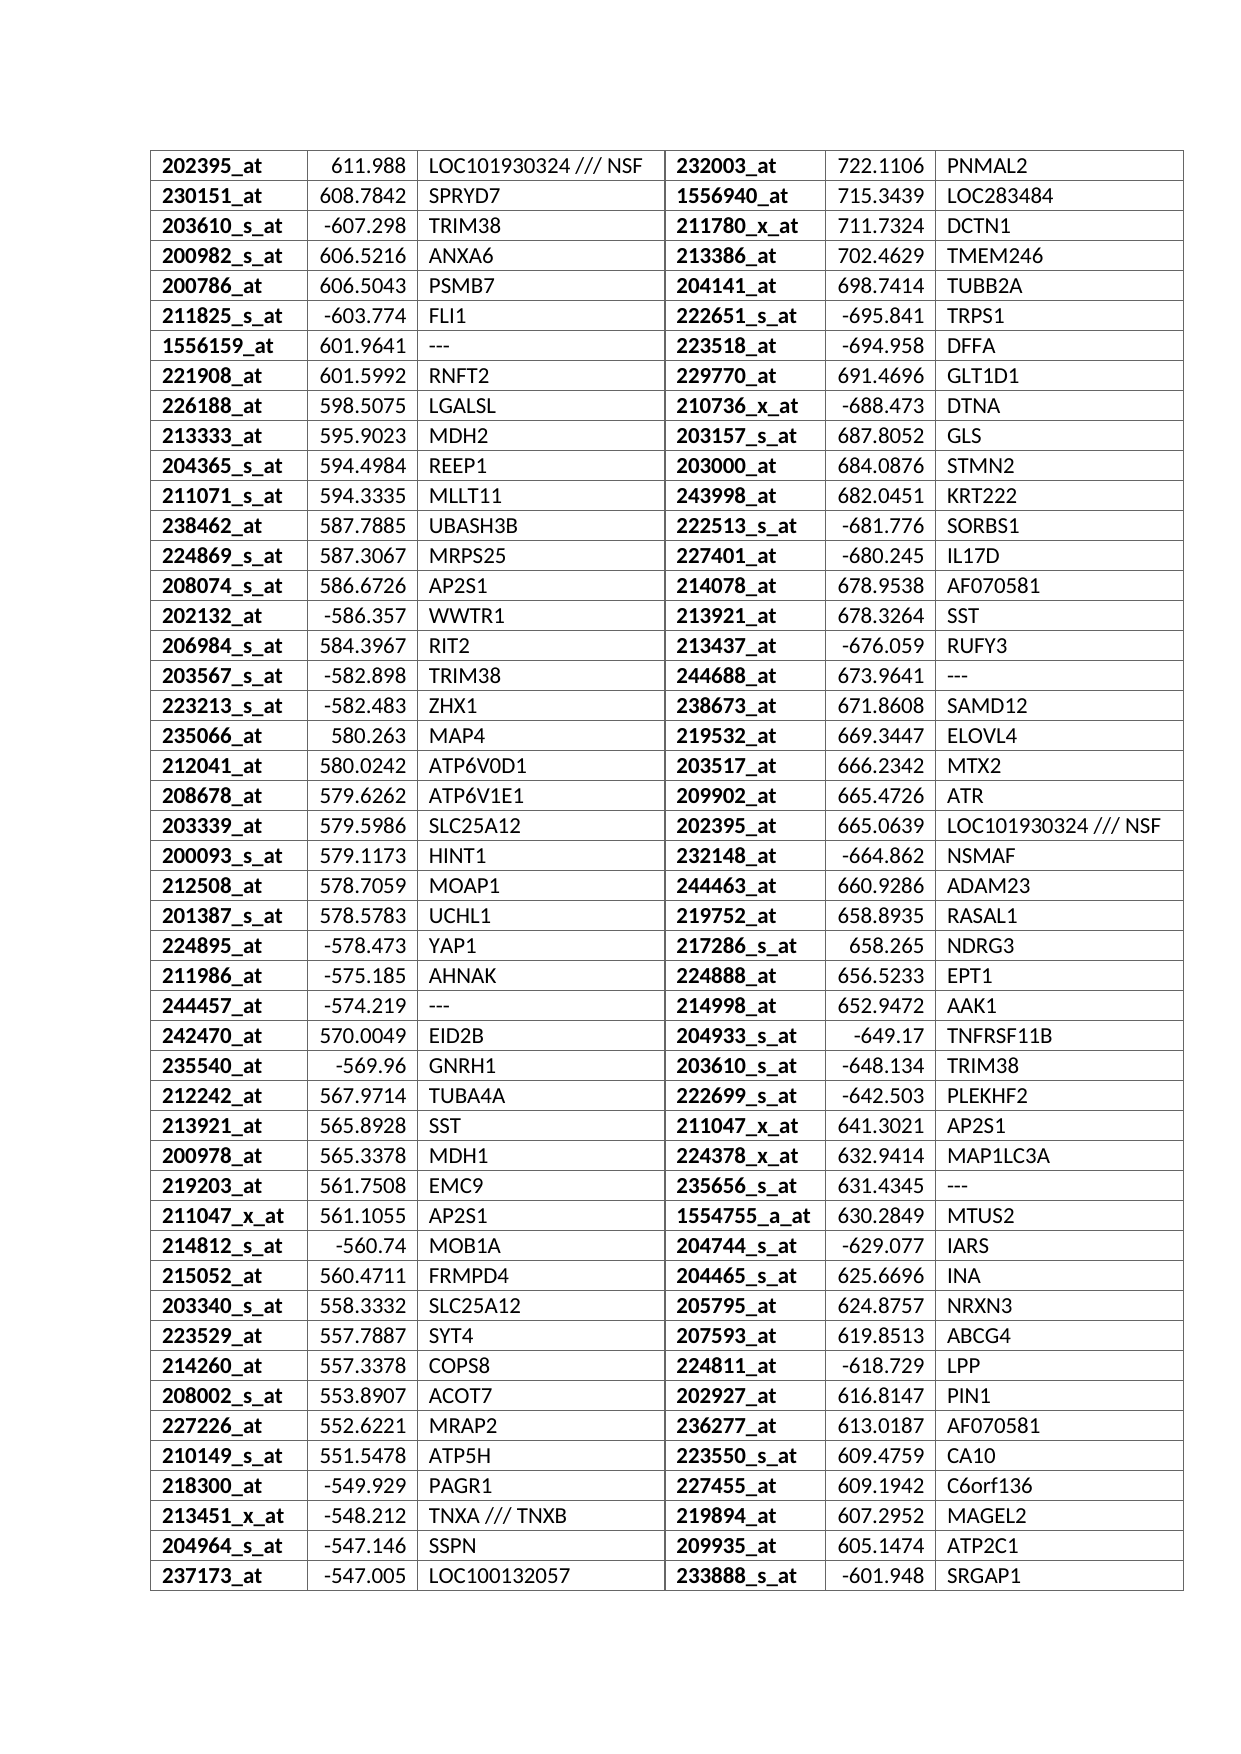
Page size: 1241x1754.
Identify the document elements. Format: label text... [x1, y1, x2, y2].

table_cell 666.2342 [826, 751, 935, 780]
table_cell 204964_s_at [151, 1531, 307, 1560]
table_cell 227401_at [666, 541, 825, 570]
table_cell 212242_at [151, 1081, 307, 1110]
table_cell 223213_s_at [151, 691, 307, 720]
table_cell NRXN3 [936, 1291, 1183, 1320]
table_cell -586.357 [308, 601, 417, 630]
table_cell ATP2C1 [936, 1531, 1183, 1560]
table_cell FLI1 [418, 301, 664, 330]
table_cell FRMPD4 [418, 1261, 664, 1290]
table_cell 202132_at [151, 601, 307, 630]
table_cell 613.0187 [826, 1411, 935, 1440]
table_cell SPRYD7 [418, 181, 664, 210]
table_cell 624.8757 [826, 1291, 935, 1320]
table_cell 204365_s_at [151, 451, 307, 480]
table_cell 619.8513 [826, 1321, 935, 1350]
table_cell 552.6221 [308, 1411, 417, 1440]
table_cell CA10 [936, 1441, 1183, 1470]
table_cell -578.473 [308, 931, 417, 960]
table_cell 658.265 [826, 931, 935, 960]
table_cell SAMD12 [936, 691, 1183, 720]
table_cell 580.0242 [308, 751, 417, 780]
table_cell 558.3332 [308, 1291, 417, 1320]
table_cell 570.0049 [308, 1021, 417, 1050]
table_cell 244463_at [666, 871, 825, 900]
table_cell 567.9714 [308, 1081, 417, 1110]
table_cell DFFA [936, 331, 1183, 360]
table_cell ABCG4 [936, 1321, 1183, 1350]
table_cell 579.6262 [308, 781, 417, 810]
table_cell PAGR1 [418, 1471, 664, 1500]
table_cell 210149_s_at [151, 1441, 307, 1470]
table_cell 202927_at [666, 1381, 825, 1410]
table_cell 203517_at [666, 751, 825, 780]
table_cell 606.5043 [308, 271, 417, 300]
table_cell DCTN1 [936, 211, 1183, 240]
table_cell 1554755_a_at [666, 1201, 825, 1230]
table_cell PIN1 [936, 1381, 1183, 1410]
table_cell 232003_at [666, 151, 825, 180]
table_cell SST [418, 1111, 664, 1140]
table_cell SORBS1 [936, 511, 1183, 540]
table_cell 565.3378 [308, 1141, 417, 1170]
table_cell MAP4 [418, 721, 664, 750]
table_cell MTUS2 [936, 1201, 1183, 1230]
table_cell 560.4711 [308, 1261, 417, 1290]
table_cell IL17D [936, 541, 1183, 570]
table_cell 211047_x_at [151, 1201, 307, 1230]
table_cell 682.0451 [826, 481, 935, 510]
table_cell 204744_s_at [666, 1231, 825, 1260]
table_cell 226188_at [151, 391, 307, 420]
table_cell 561.7508 [308, 1171, 417, 1200]
table_cell 214078_at [666, 571, 825, 600]
table_cell 212041_at [151, 751, 307, 780]
table_cell 204933_s_at [666, 1021, 825, 1050]
table_cell 208002_s_at [151, 1381, 307, 1410]
table_cell 230151_at [151, 181, 307, 210]
table_cell 658.8935 [826, 901, 935, 930]
table_cell 204465_s_at [666, 1261, 825, 1290]
table_cell -681.776 [826, 511, 935, 540]
table_cell MDH1 [418, 1141, 664, 1170]
table_cell 224869_s_at [151, 541, 307, 570]
table_cell ATP6V0D1 [418, 751, 664, 780]
table_cell -560.74 [308, 1231, 417, 1260]
table_cell 214812_s_at [151, 1231, 307, 1260]
table_cell 201387_s_at [151, 901, 307, 930]
table_cell 630.2849 [826, 1201, 935, 1230]
table_cell -582.898 [308, 661, 417, 690]
table_cell 210736_x_at [666, 391, 825, 420]
table_cell MTX2 [936, 751, 1183, 780]
table_cell 218300_at [151, 1471, 307, 1500]
table_cell 578.7059 [308, 871, 417, 900]
table_cell -618.729 [826, 1351, 935, 1380]
table_cell 203567_s_at [151, 661, 307, 690]
table_cell 204141_at [666, 271, 825, 300]
table_cell 631.4345 [826, 1171, 935, 1200]
table_cell 584.3967 [308, 631, 417, 660]
table_cell ATP5H [418, 1441, 664, 1470]
table_cell 553.8907 [308, 1381, 417, 1410]
table_cell AF070581 [936, 571, 1183, 600]
table_cell MOB1A [418, 1231, 664, 1260]
table_cell 203157_s_at [666, 421, 825, 450]
table_cell INA [936, 1261, 1183, 1290]
table_cell 678.3264 [826, 601, 935, 630]
table_cell 227455_at [666, 1471, 825, 1500]
table_cell MAGEL2 [936, 1501, 1183, 1530]
table_cell RNFT2 [418, 361, 664, 390]
table_cell TNXA /// TNXB [418, 1501, 664, 1530]
table_cell -648.134 [826, 1051, 935, 1080]
table_cell -649.17 [826, 1021, 935, 1050]
table_cell 223529_at [151, 1321, 307, 1350]
table_cell 579.1173 [308, 841, 417, 870]
table_cell IARS [936, 1231, 1183, 1260]
table_cell 609.1942 [826, 1471, 935, 1500]
table_cell -695.841 [826, 301, 935, 330]
table_cell 711.7324 [826, 211, 935, 240]
table_cell -574.219 [308, 991, 417, 1020]
table_cell -548.212 [308, 1501, 417, 1530]
table_cell 222699_s_at [666, 1081, 825, 1110]
table_cell -680.245 [826, 541, 935, 570]
table_cell GNRH1 [418, 1051, 664, 1080]
table_cell 244688_at [666, 661, 825, 690]
table_cell LPP [936, 1351, 1183, 1380]
table_cell 202395_at [151, 151, 307, 180]
table_cell ACOT7 [418, 1381, 664, 1410]
table_cell 687.8052 [826, 421, 935, 450]
table_cell 200978_at [151, 1141, 307, 1170]
table_cell 214998_at [666, 991, 825, 1020]
table_cell 660.9286 [826, 871, 935, 900]
table_cell LOC283484 [936, 181, 1183, 210]
table_cell 237173_at [151, 1561, 307, 1590]
table_cell 219894_at [666, 1501, 825, 1530]
table_cell 211780_x_at [666, 211, 825, 240]
table_cell --- [936, 1171, 1183, 1200]
table_cell KRT222 [936, 481, 1183, 510]
table_cell 213451_x_at [151, 1501, 307, 1530]
table_cell 594.3335 [308, 481, 417, 510]
table_cell 608.7842 [308, 181, 417, 210]
table_cell -676.059 [826, 631, 935, 660]
table_cell 224888_at [666, 961, 825, 990]
table_cell 665.0639 [826, 811, 935, 840]
table_cell --- [936, 661, 1183, 690]
table_cell 632.9414 [826, 1141, 935, 1170]
table_cell LGALSL [418, 391, 664, 420]
table_cell 202395_at [666, 811, 825, 840]
table_cell NSMAF [936, 841, 1183, 870]
table_cell ELOVL4 [936, 721, 1183, 750]
table_cell 224378_x_at [666, 1141, 825, 1170]
table_cell PLEKHF2 [936, 1081, 1183, 1110]
table_cell RASAL1 [936, 901, 1183, 930]
table_cell 219532_at [666, 721, 825, 750]
table_cell 616.8147 [826, 1381, 935, 1410]
table_cell LOC100132057 [418, 1561, 664, 1590]
table_cell TRIM38 [936, 1051, 1183, 1080]
table_cell 609.4759 [826, 1441, 935, 1470]
table_cell 235066_at [151, 721, 307, 750]
table_cell 580.263 [308, 721, 417, 750]
table_cell 702.4629 [826, 241, 935, 270]
table_cell AP2S1 [418, 1201, 664, 1230]
table_cell 203000_at [666, 451, 825, 480]
table_cell 203610_s_at [666, 1051, 825, 1080]
table_cell -549.929 [308, 1471, 417, 1500]
table_cell SST [936, 601, 1183, 630]
table_cell PNMAL2 [936, 151, 1183, 180]
table_cell EMC9 [418, 1171, 664, 1200]
table_cell 238462_at [151, 511, 307, 540]
table_cell RUFY3 [936, 631, 1183, 660]
table_cell RIT2 [418, 631, 664, 660]
table_cell 211047_x_at [666, 1111, 825, 1140]
table_cell -629.077 [826, 1231, 935, 1260]
table_cell 595.9023 [308, 421, 417, 450]
table_cell -575.185 [308, 961, 417, 990]
table_cell 244457_at [151, 991, 307, 1020]
table_cell TRIM38 [418, 211, 664, 240]
table_cell 213386_at [666, 241, 825, 270]
table_cell 205795_at [666, 1291, 825, 1320]
table_cell 671.8608 [826, 691, 935, 720]
table_cell 211986_at [151, 961, 307, 990]
table_cell LOC101930324 /// NSF [418, 151, 664, 180]
table_cell PSMB7 [418, 271, 664, 300]
table_cell NDRG3 [936, 931, 1183, 960]
table_cell 223550_s_at [666, 1441, 825, 1470]
table_cell 211825_s_at [151, 301, 307, 330]
table_cell -601.948 [826, 1561, 935, 1590]
table_cell 236277_at [666, 1411, 825, 1440]
table_cell GLT1D1 [936, 361, 1183, 390]
table_cell AP2S1 [936, 1111, 1183, 1140]
table_cell 601.9641 [308, 331, 417, 360]
table_cell 203340_s_at [151, 1291, 307, 1320]
table_cell YAP1 [418, 931, 664, 960]
table_cell 1556159_at [151, 331, 307, 360]
table_cell 561.1055 [308, 1201, 417, 1230]
table_cell 557.7887 [308, 1321, 417, 1350]
table_cell 213437_at [666, 631, 825, 660]
table_cell MOAP1 [418, 871, 664, 900]
table_cell 601.5992 [308, 361, 417, 390]
table_cell MDH2 [418, 421, 664, 450]
table_cell 206984_s_at [151, 631, 307, 660]
table_cell 232148_at [666, 841, 825, 870]
table_cell 219752_at [666, 901, 825, 930]
table_cell REEP1 [418, 451, 664, 480]
table_cell 587.3067 [308, 541, 417, 570]
table_cell 203610_s_at [151, 211, 307, 240]
table_cell 200786_at [151, 271, 307, 300]
table_cell 611.988 [308, 151, 417, 180]
table_cell WWTR1 [418, 601, 664, 630]
table_cell 669.3447 [826, 721, 935, 750]
table_cell 200093_s_at [151, 841, 307, 870]
table_cell -688.473 [826, 391, 935, 420]
table_cell -569.96 [308, 1051, 417, 1080]
table_cell 578.5783 [308, 901, 417, 930]
table_cell 243998_at [666, 481, 825, 510]
table_cell GLS [936, 421, 1183, 450]
table_cell -694.958 [826, 331, 935, 360]
table_cell 221908_at [151, 361, 307, 390]
table_cell AP2S1 [418, 571, 664, 600]
table_cell MLLT11 [418, 481, 664, 510]
table_cell 219203_at [151, 1171, 307, 1200]
table_cell MRAP2 [418, 1411, 664, 1440]
table_cell AAK1 [936, 991, 1183, 1020]
table_cell 565.8928 [308, 1111, 417, 1140]
table_cell EPT1 [936, 961, 1183, 990]
table_cell DTNA [936, 391, 1183, 420]
table_cell 691.4696 [826, 361, 935, 390]
table_cell -642.503 [826, 1081, 935, 1110]
table_cell 212508_at [151, 871, 307, 900]
table_cell 213333_at [151, 421, 307, 450]
table_cell 673.9641 [826, 661, 935, 690]
table_cell 665.4726 [826, 781, 935, 810]
table_cell -547.005 [308, 1561, 417, 1590]
table_cell ATP6V1E1 [418, 781, 664, 810]
table_cell 598.5075 [308, 391, 417, 420]
table_cell 606.5216 [308, 241, 417, 270]
table_cell 222651_s_at [666, 301, 825, 330]
table_cell 722.1106 [826, 151, 935, 180]
table_cell 242470_at [151, 1021, 307, 1050]
table_cell 207593_at [666, 1321, 825, 1350]
table_cell 557.3378 [308, 1351, 417, 1380]
table_cell SLC25A12 [418, 811, 664, 840]
table_cell SLC25A12 [418, 1291, 664, 1320]
table_cell 652.9472 [826, 991, 935, 1020]
table_cell 625.6696 [826, 1261, 935, 1290]
table_cell 209935_at [666, 1531, 825, 1560]
table_cell 209902_at [666, 781, 825, 810]
table_cell SYT4 [418, 1321, 664, 1350]
table_cell 200982_s_at [151, 241, 307, 270]
table_cell 579.5986 [308, 811, 417, 840]
table_cell C6orf136 [936, 1471, 1183, 1500]
table_cell SRGAP1 [936, 1561, 1183, 1590]
table_cell 656.5233 [826, 961, 935, 990]
table_cell 678.9538 [826, 571, 935, 600]
table_cell TNFRSF11B [936, 1021, 1183, 1050]
table_cell 217286_s_at [666, 931, 825, 960]
table_cell 551.5478 [308, 1441, 417, 1470]
table_cell 684.0876 [826, 451, 935, 480]
table_cell 214260_at [151, 1351, 307, 1380]
table_cell 233888_s_at [666, 1561, 825, 1590]
table_cell 1556940_at [666, 181, 825, 210]
table_cell 227226_at [151, 1411, 307, 1440]
table_cell -547.146 [308, 1531, 417, 1560]
table_cell 223518_at [666, 331, 825, 360]
table_cell LOC101930324 /// NSF [936, 811, 1183, 840]
table_cell -607.298 [308, 211, 417, 240]
table_cell 215052_at [151, 1261, 307, 1290]
table_cell 587.7885 [308, 511, 417, 540]
table_cell UCHL1 [418, 901, 664, 930]
table_cell ADAM23 [936, 871, 1183, 900]
table_cell 222513_s_at [666, 511, 825, 540]
table_cell MAP1LC3A [936, 1141, 1183, 1170]
table_cell AHNAK [418, 961, 664, 990]
table_cell 238673_at [666, 691, 825, 720]
table_cell 698.7414 [826, 271, 935, 300]
table_cell 235540_at [151, 1051, 307, 1080]
table_cell HINT1 [418, 841, 664, 870]
table_cell AF070581 [936, 1411, 1183, 1440]
table_cell -664.862 [826, 841, 935, 870]
table_cell 224895_at [151, 931, 307, 960]
table_cell -582.483 [308, 691, 417, 720]
table_cell 607.2952 [826, 1501, 935, 1530]
table_cell ATR [936, 781, 1183, 810]
table_cell COPS8 [418, 1351, 664, 1380]
table_cell 229770_at [666, 361, 825, 390]
table_cell 208678_at [151, 781, 307, 810]
table_cell TMEM246 [936, 241, 1183, 270]
table_cell SSPN [418, 1531, 664, 1560]
table_cell 211071_s_at [151, 481, 307, 510]
table_cell EID2B [418, 1021, 664, 1050]
table_cell 594.4984 [308, 451, 417, 480]
table_cell 213921_at [666, 601, 825, 630]
table_cell TUBA4A [418, 1081, 664, 1110]
table_cell 224811_at [666, 1351, 825, 1380]
table_cell 208074_s_at [151, 571, 307, 600]
table_cell 213921_at [151, 1111, 307, 1140]
table_cell ZHX1 [418, 691, 664, 720]
table_cell UBASH3B [418, 511, 664, 540]
table_cell 586.6726 [308, 571, 417, 600]
table_cell --- [418, 331, 664, 360]
table_cell TRPS1 [936, 301, 1183, 330]
table_cell 235656_s_at [666, 1171, 825, 1200]
table_cell --- [418, 991, 664, 1020]
table_cell MRPS25 [418, 541, 664, 570]
table_cell -603.774 [308, 301, 417, 330]
table_cell 605.1474 [826, 1531, 935, 1560]
table_cell 715.3439 [826, 181, 935, 210]
table_cell TUBB2A [936, 271, 1183, 300]
table_cell 203339_at [151, 811, 307, 840]
table_cell 641.3021 [826, 1111, 935, 1140]
table_cell ANXA6 [418, 241, 664, 270]
table_cell TRIM38 [418, 661, 664, 690]
table_cell STMN2 [936, 451, 1183, 480]
